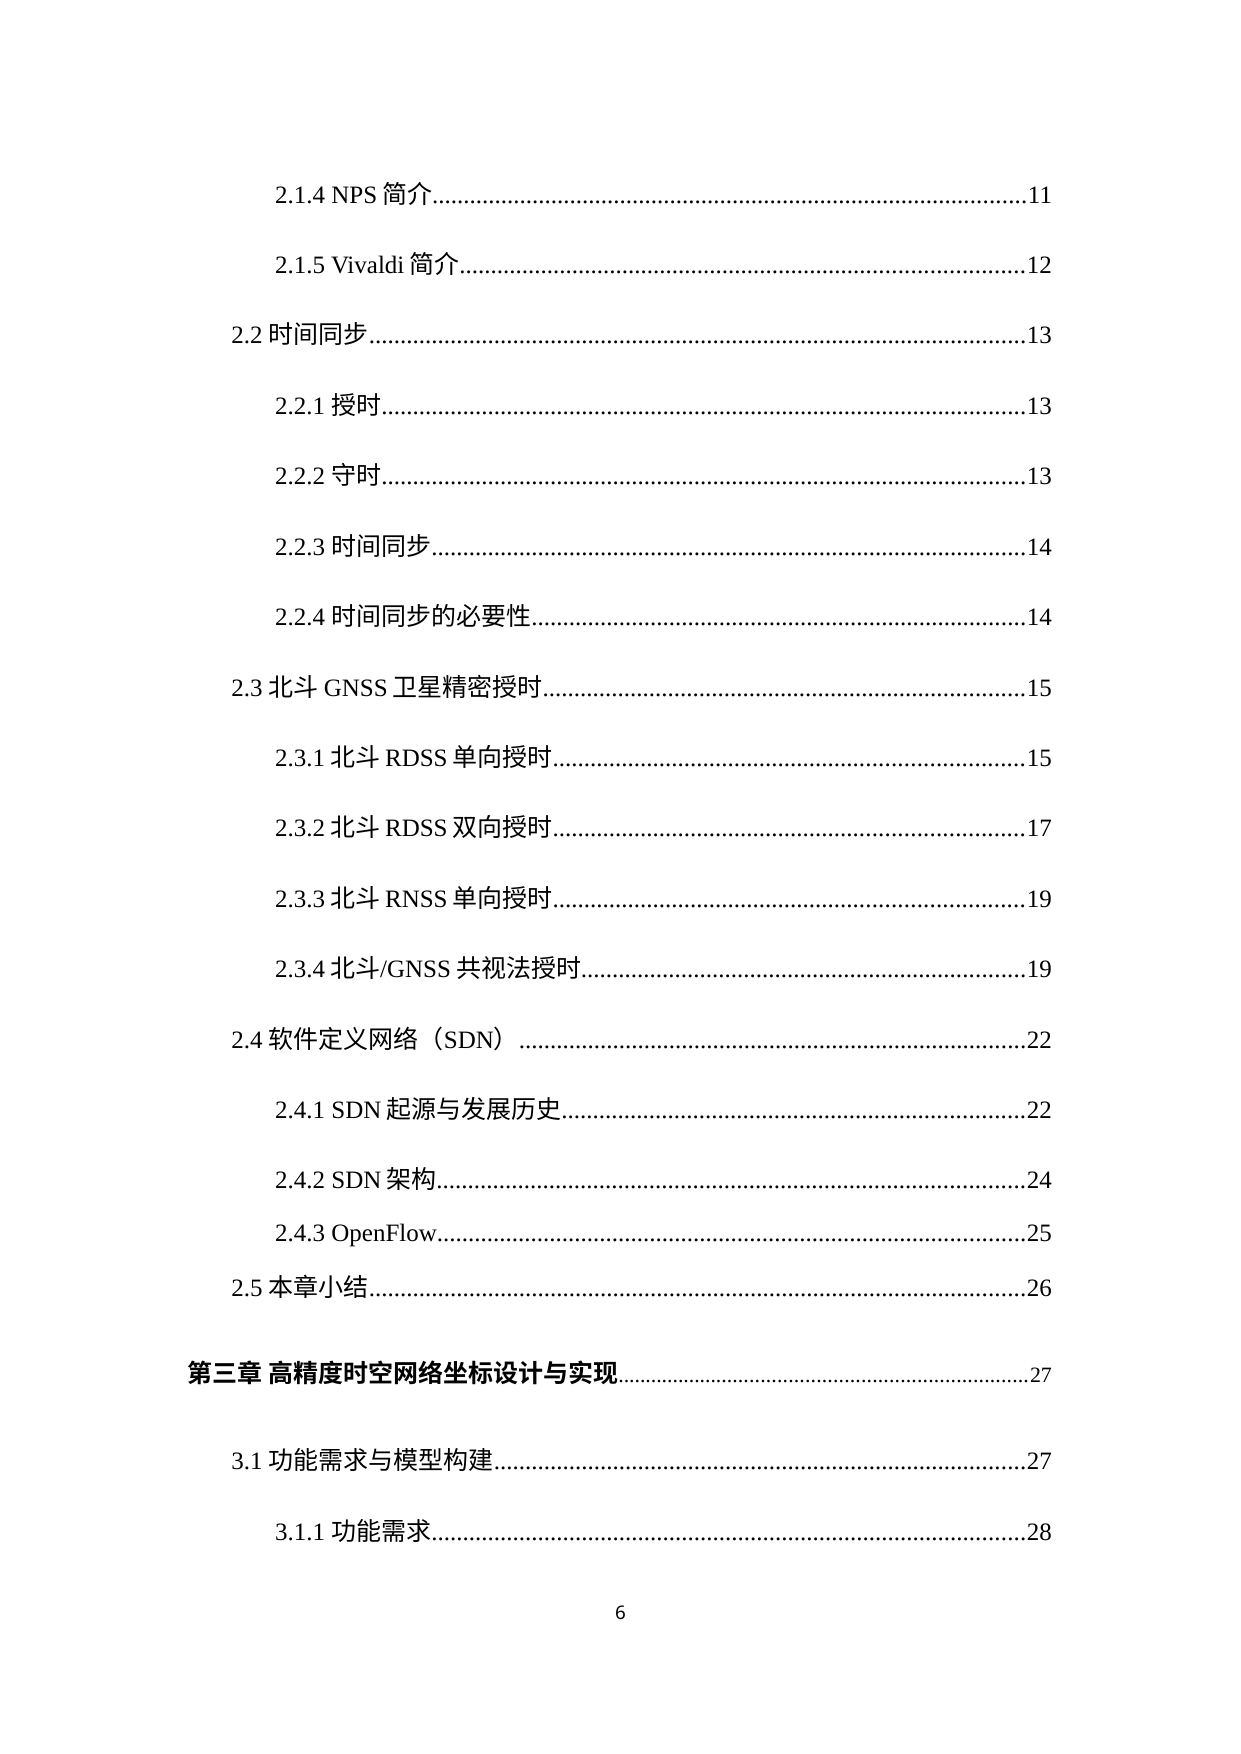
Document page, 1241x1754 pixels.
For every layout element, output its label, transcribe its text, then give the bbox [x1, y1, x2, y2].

text 2.2.4 时间同步的必要性 14 [275, 582, 1053, 647]
text 2.4.3 OpenFlow 25 [275, 1216, 1053, 1248]
text 2.2.2 守时 13 [275, 441, 1053, 506]
text 2.2.3 时间同步 14 [275, 512, 1053, 577]
text 2.3.3北斗RNSS单向授时 19 [275, 864, 1053, 929]
text 2.5 本章小结 26 [231, 1253, 1053, 1318]
text 第三章 高精度时空网络坐标设计与实现 27 [187, 1339, 1053, 1404]
text 2.1.4 NPS简介 11 [275, 160, 1053, 225]
text 2.3.2北斗RDSS双向授时 17 [275, 793, 1053, 858]
text 2.2 时间同步 13 [231, 301, 1053, 366]
text 2.4.1 SDN起源与发展历史 22 [275, 1075, 1053, 1140]
text 3.1.1 功能需求 28 [275, 1497, 1053, 1562]
text 2.3.1北斗RDSS单向授时 15 [275, 723, 1053, 788]
text 2.3.4北斗/GNSS共视法授时 19 [275, 934, 1053, 999]
text 2.3 北斗GNSS卫星精密授时 15 [231, 653, 1053, 718]
text 2.1.5 Vivaldi简介 12 [275, 230, 1053, 295]
text 2.4.2 SDN架构 24 [275, 1146, 1053, 1211]
text 2.2.1 授时 13 [275, 371, 1053, 436]
text 3.1 功能需求与模型构建 27 [231, 1426, 1053, 1491]
text 2.4 软件定义网络（SDN） 22 [231, 1005, 1053, 1070]
